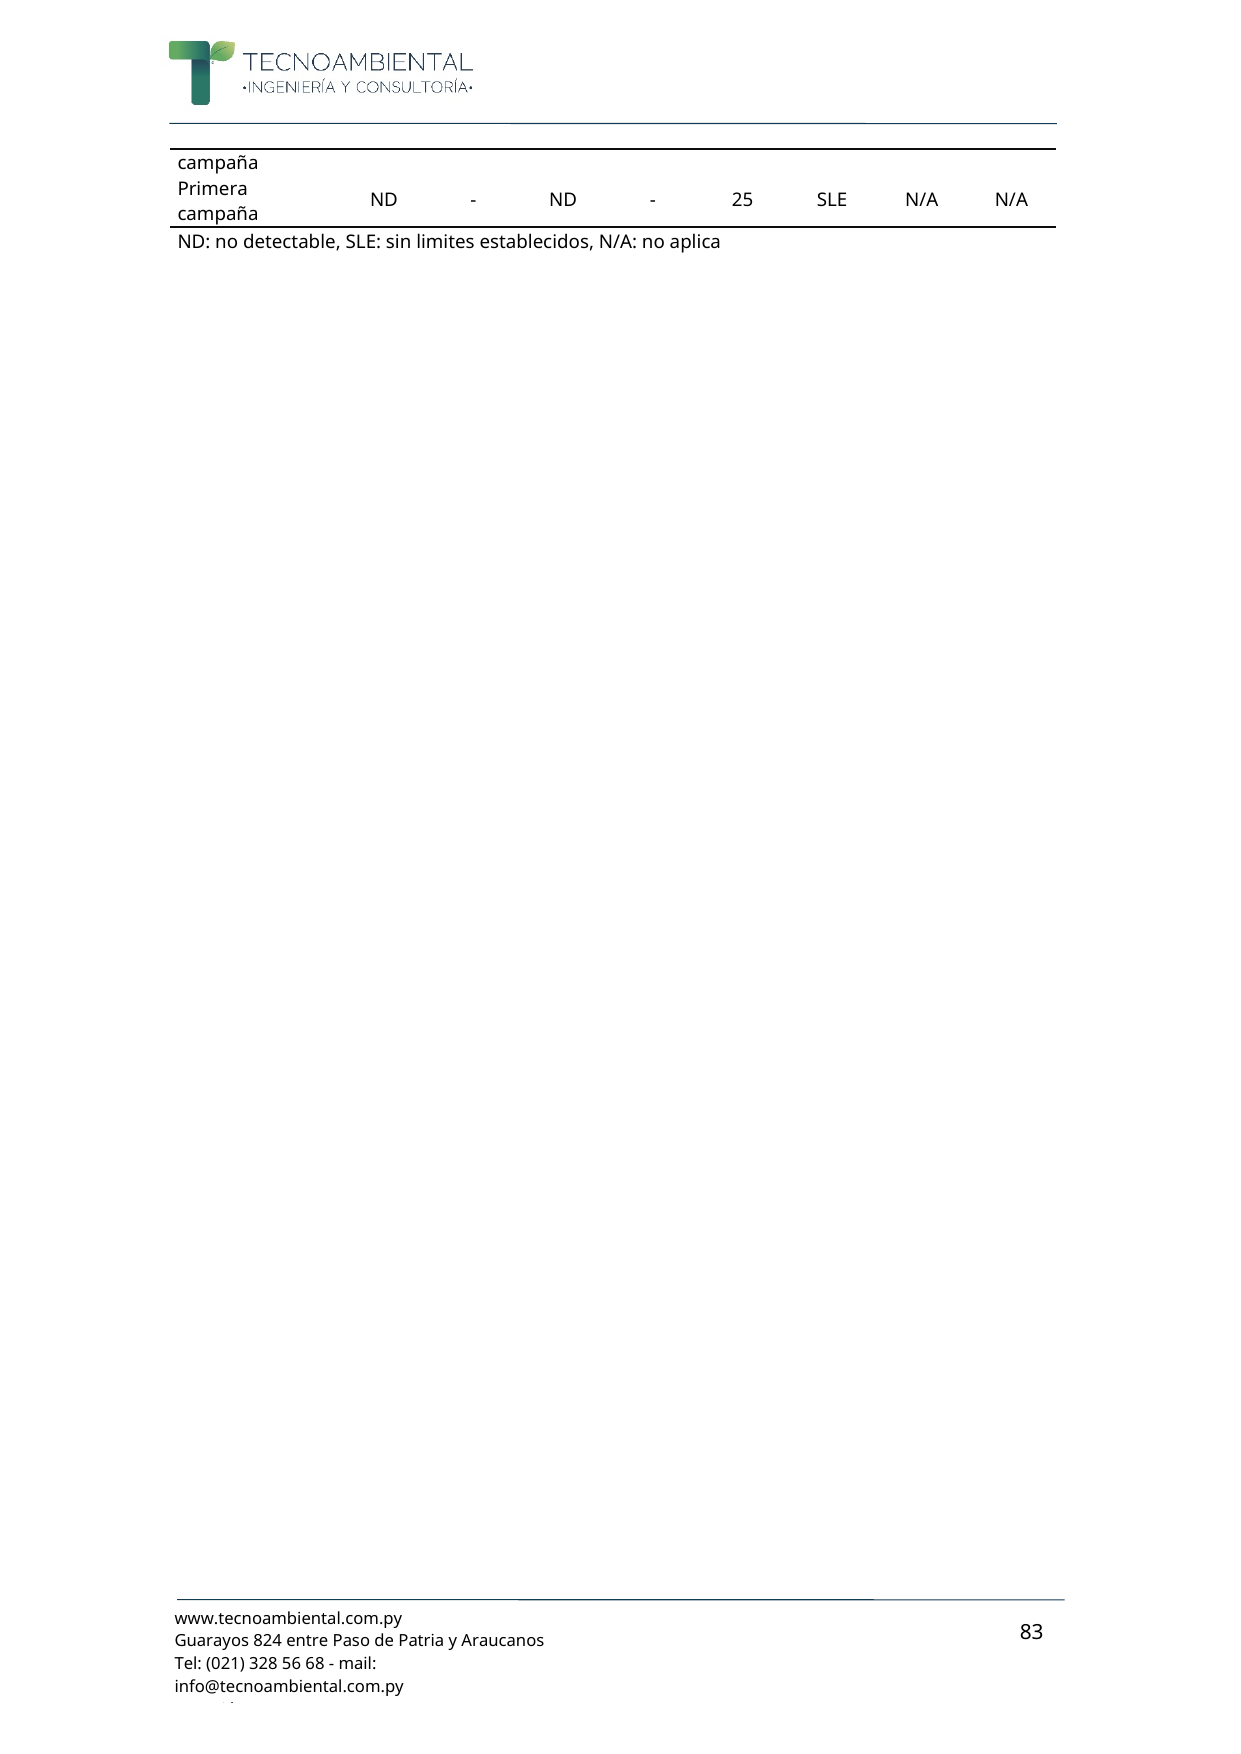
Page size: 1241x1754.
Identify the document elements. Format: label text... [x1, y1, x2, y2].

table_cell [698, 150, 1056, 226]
picture [151, 13, 491, 132]
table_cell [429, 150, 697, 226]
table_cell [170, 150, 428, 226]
text ND: no detectable, SLE: sin limites establecidos, N/A: no aplica [177, 228, 1063, 254]
